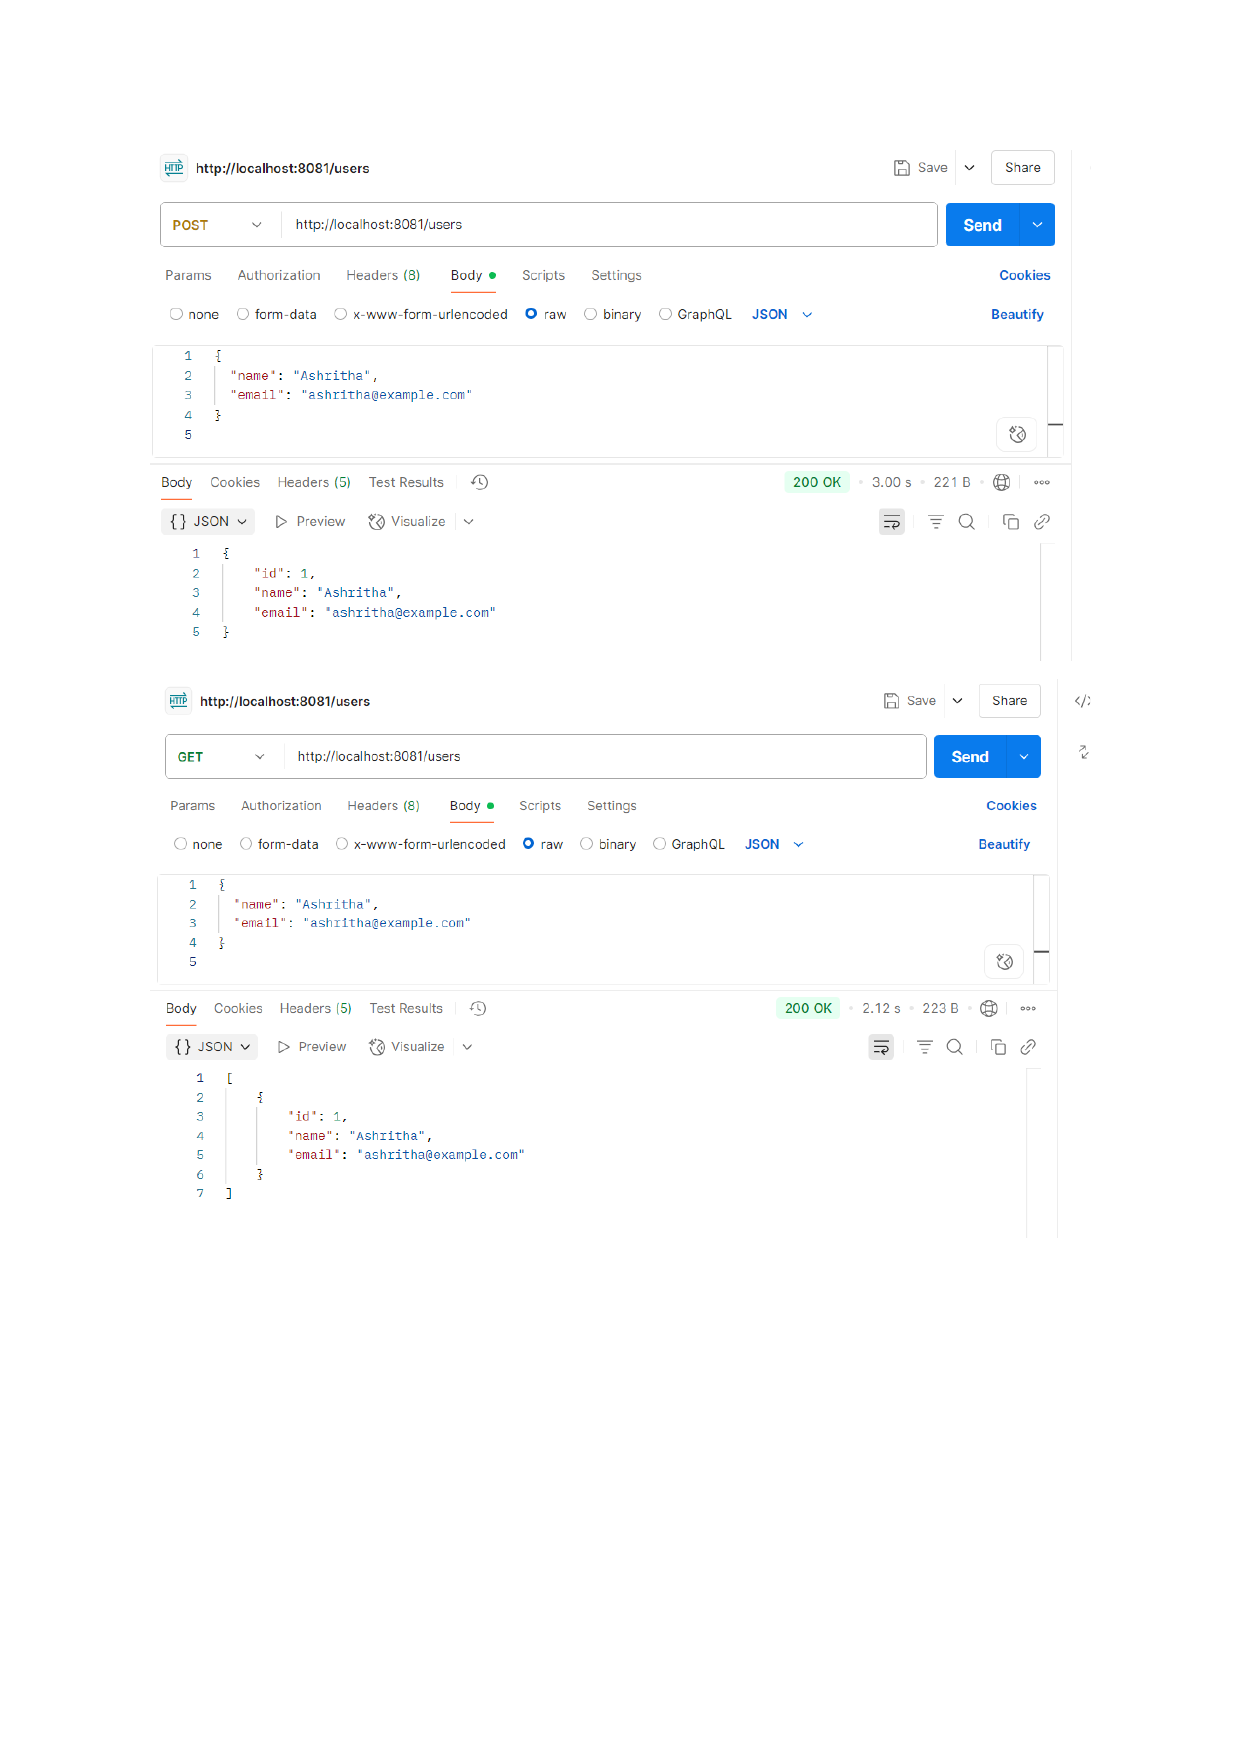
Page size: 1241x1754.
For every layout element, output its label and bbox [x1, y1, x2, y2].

picture [150, 150, 1091, 661]
picture [150, 679, 1091, 1238]
